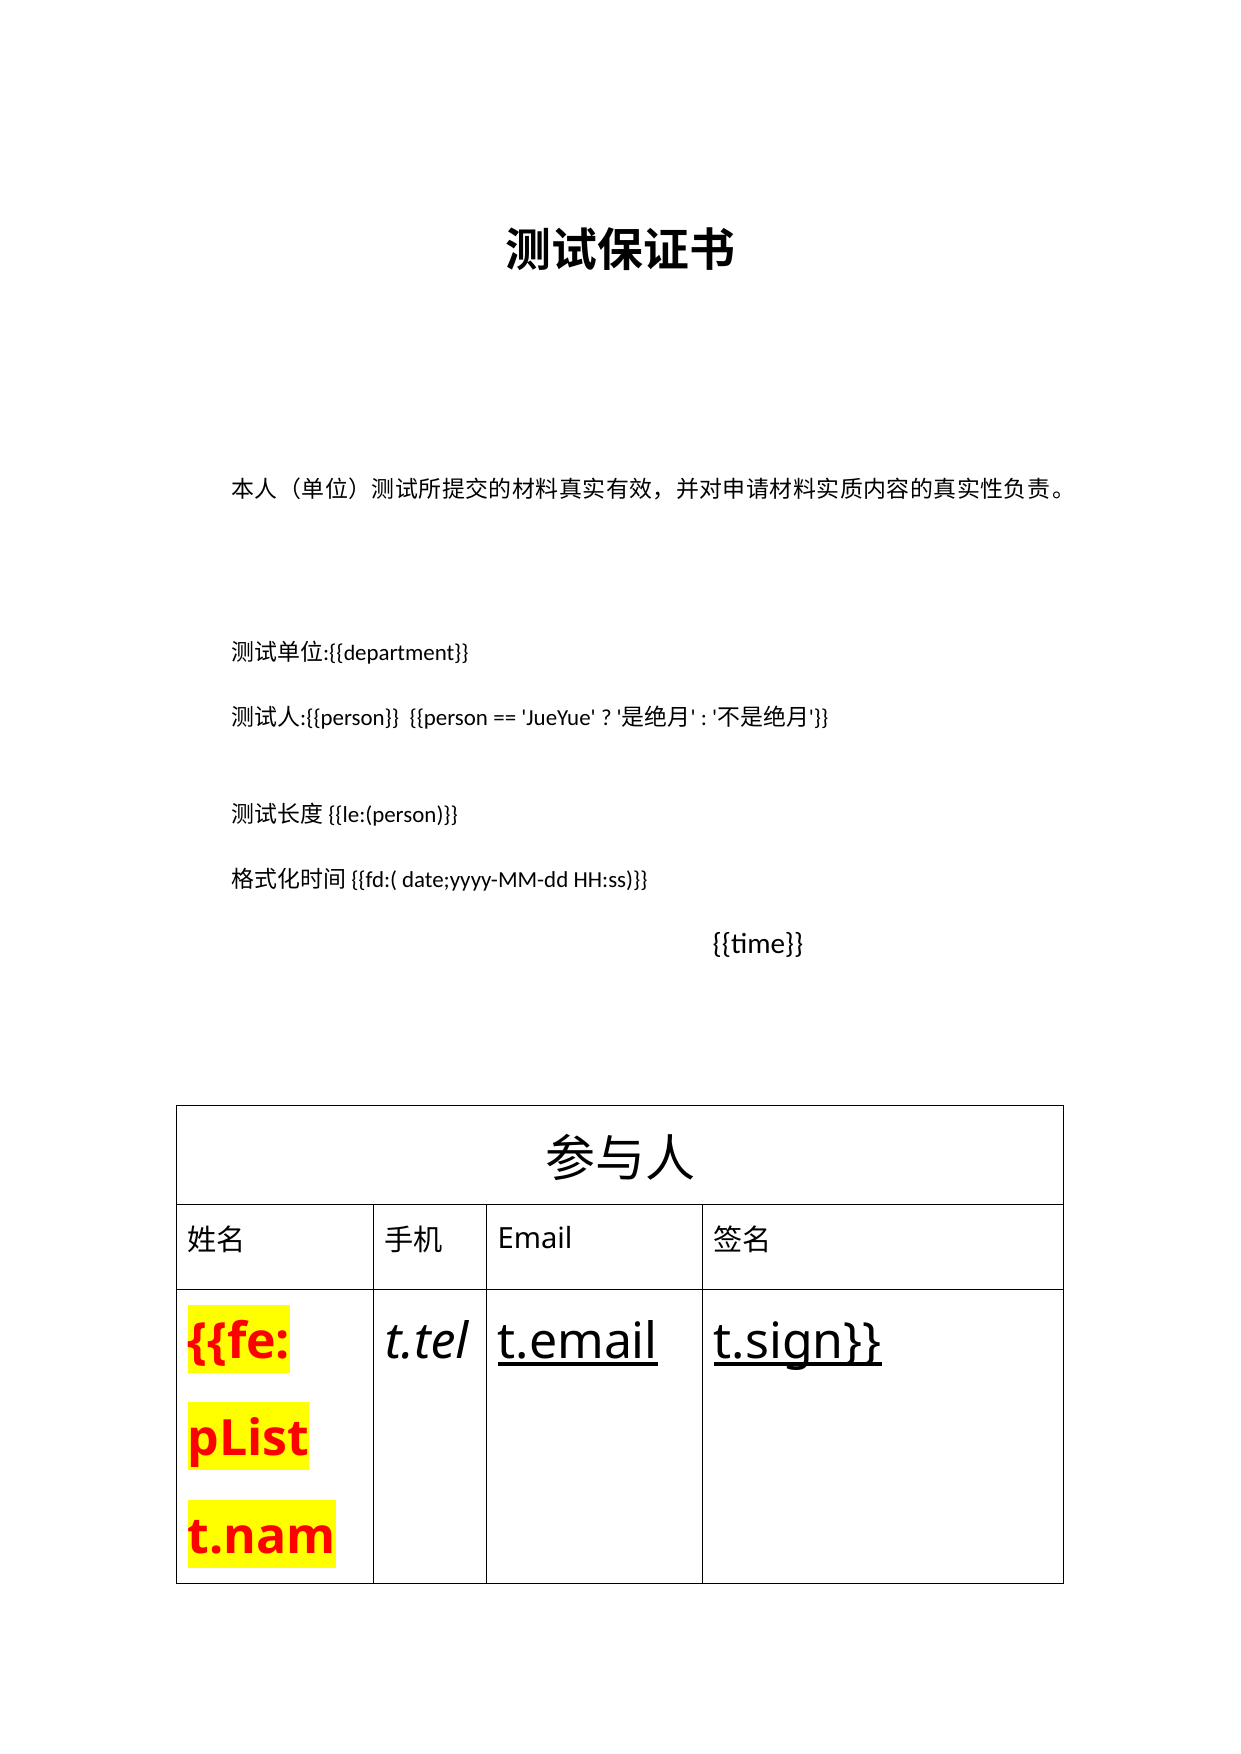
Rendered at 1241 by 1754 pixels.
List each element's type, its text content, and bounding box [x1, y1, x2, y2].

table_cell Email [487, 1205, 702, 1289]
text 测试长度 {{le:(person)}} [187, 780, 1053, 845]
text 测试单位:{{department}} [187, 618, 1053, 683]
subtitle 测试保证书 [187, 197, 1053, 295]
text 本人（单位）测试所提交的材料真实有效，并对申请材料实质内容的真实性负责。 [187, 455, 1053, 585]
table_header 参与人 [177, 1106, 1063, 1204]
table_cell {{fe: pList t.name [177, 1290, 373, 1582]
table_cell t.tel [374, 1290, 486, 1582]
text 格式化时间 {{fd:( date;yyyy-MM-dd HH:ss)}} [187, 845, 1053, 910]
table_cell t.sign}} [703, 1290, 1063, 1582]
table_cell 姓名 [177, 1205, 373, 1289]
table_cell 签名 [703, 1205, 1063, 1289]
table_cell t.email [487, 1290, 702, 1582]
text 测试人:{{person}} {{person == 'JueYue' ? '是绝月' : '不是绝月'}} [187, 683, 1053, 748]
table_cell 手机 [374, 1205, 486, 1289]
text {{time}} [187, 910, 1053, 975]
